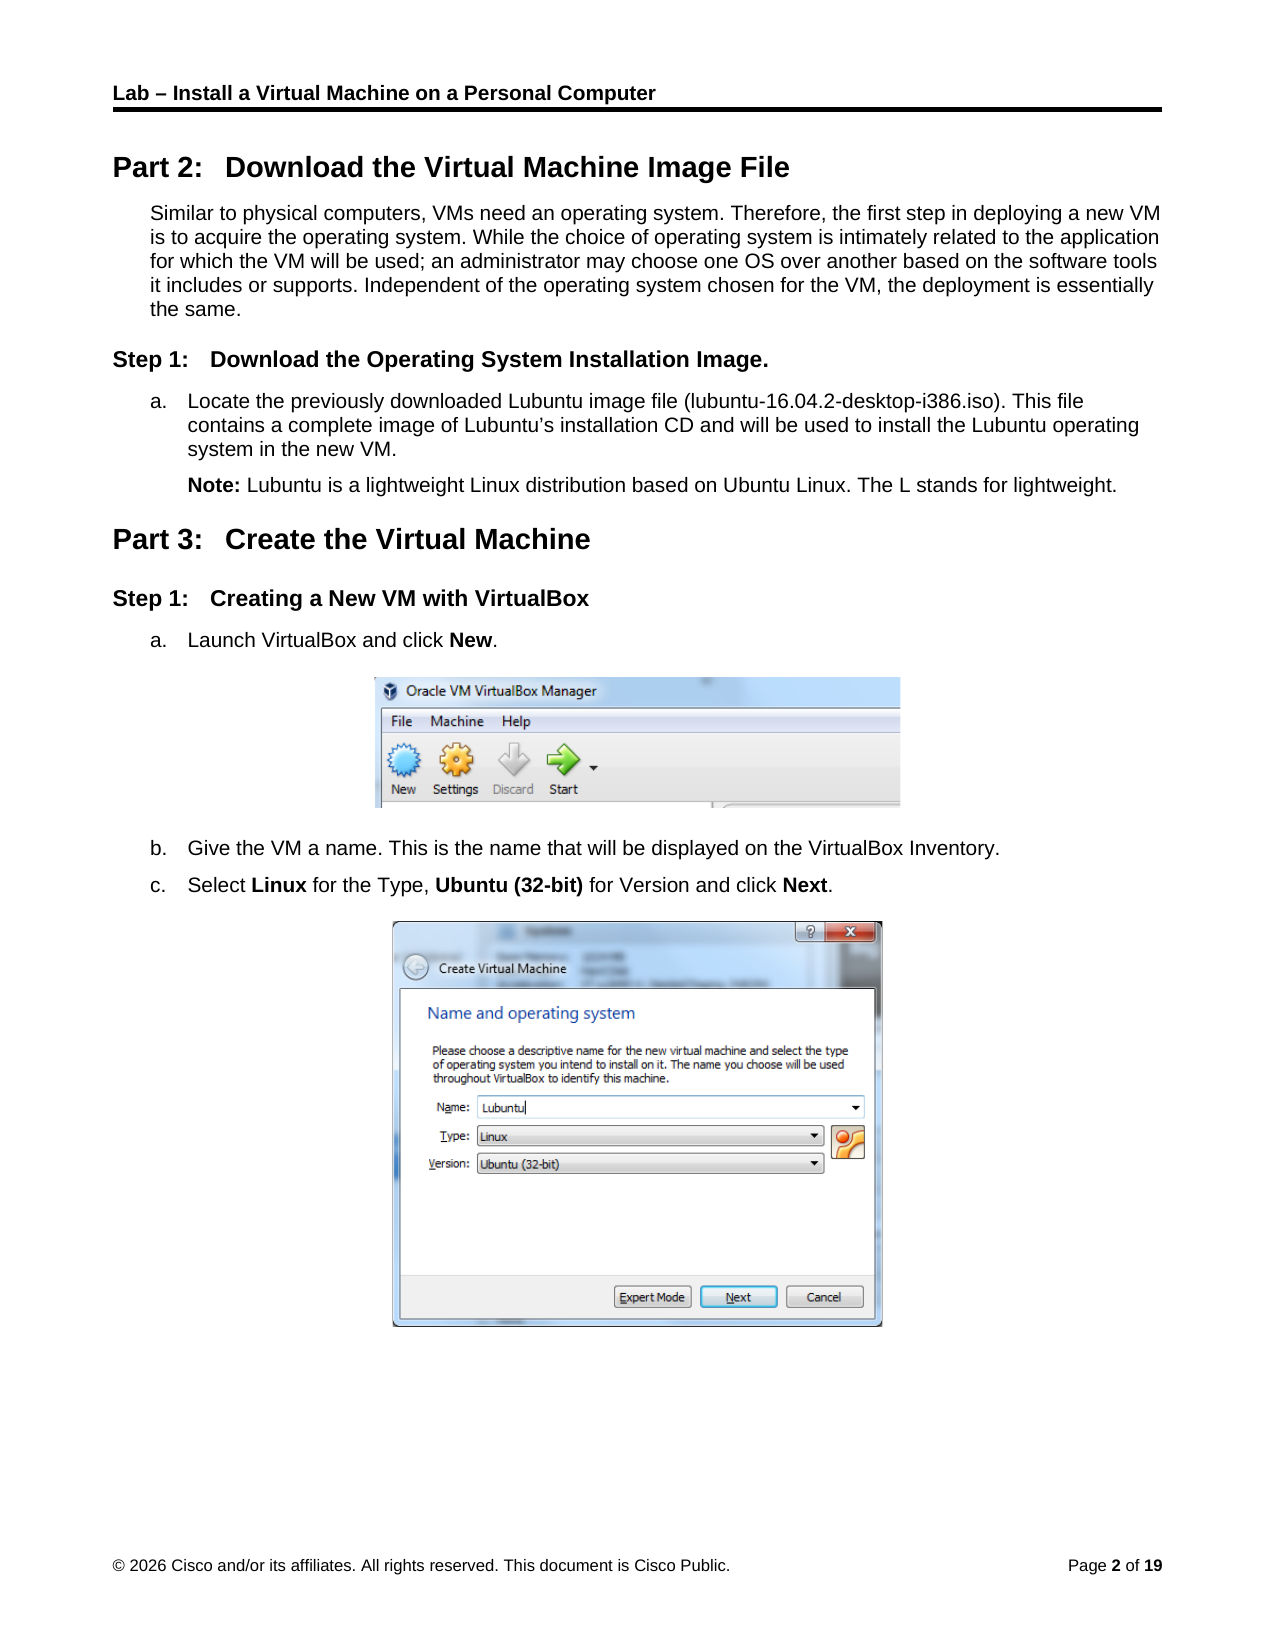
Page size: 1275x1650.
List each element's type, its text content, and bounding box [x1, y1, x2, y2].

list Note: Lubuntu is a lightweight Linux distribution based on Ubuntu Linux. The L stands for lightweight. [187, 473, 1162, 497]
text Launch VirtualBox and click New. [150, 628, 1162, 652]
text Similar to physical computers, VMs need an operating system. Therefore, the first step in deploying a new VM is to acquire the operating system. While the choice of operating system is intimately related to the application for which the VM will be used; an administrator may choose one OS over another based on the software tools it includes or supports. Independent of the operating system chosen for the VM, the deployment is essentially the same. [150, 201, 1162, 321]
text Download the Virtual Machine Image File [112, 150, 1162, 183]
text Creating a New VM with VirtualBox [112, 585, 1162, 612]
text Download the Operating System Installation Image. [112, 346, 1162, 372]
text Create the Virtual Machine [112, 522, 1162, 555]
text Select Linux for the Type, Ubuntu (32-bit) for Version and click Next. [150, 872, 1162, 896]
picture [392, 921, 883, 1327]
picture [374, 677, 901, 808]
text Locate the previously downloaded Lubuntu image file (lubuntu-16.04.2-desktop-i386.iso). This file contains a complete image of Lubuntu’s installation CD and will be used to install the Lubuntu operating system in the new VM. [150, 388, 1162, 460]
text Give the VM a name. This is the name that will be displayed on the VirtualBox Inventory. [150, 836, 1162, 860]
